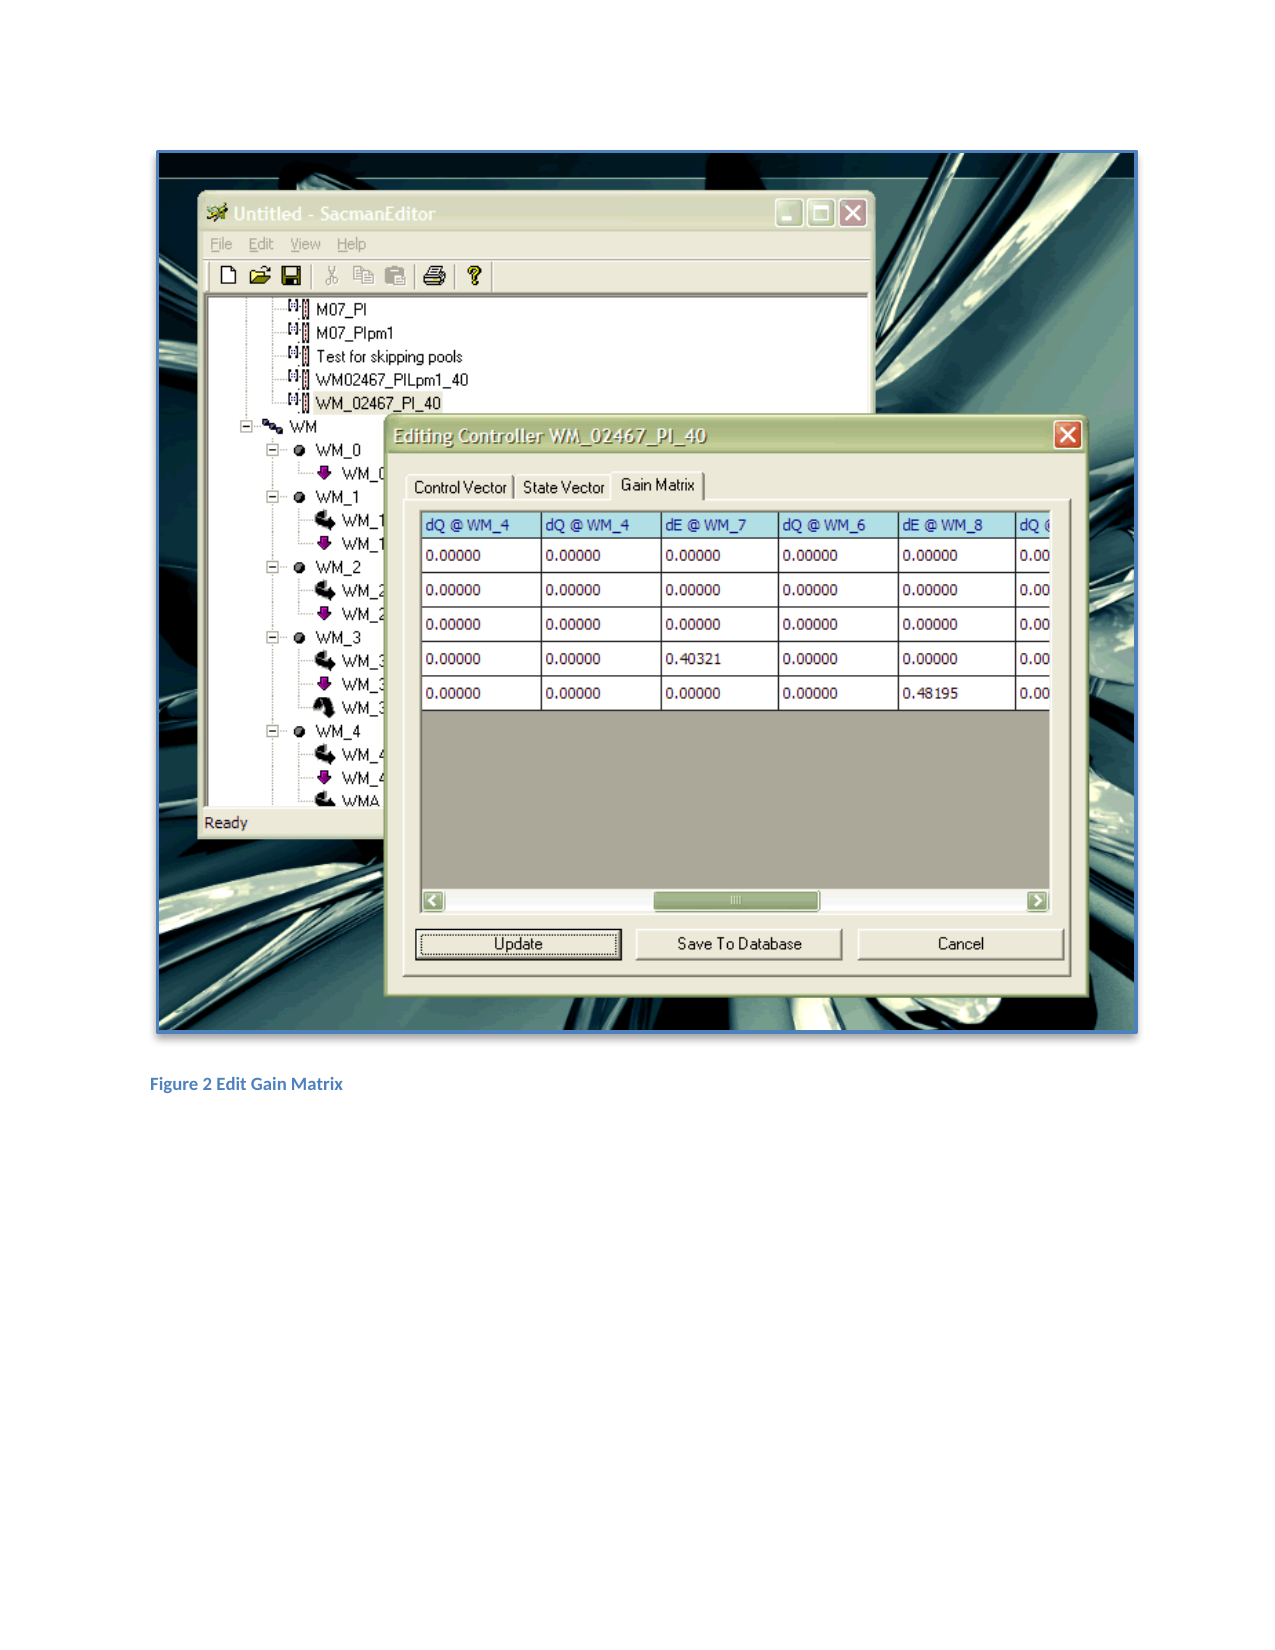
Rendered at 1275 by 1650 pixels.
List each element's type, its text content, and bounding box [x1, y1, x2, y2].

picture [159, 153, 1134, 1030]
text Figure 2 Edit Gain Matrix [150, 1072, 1125, 1095]
